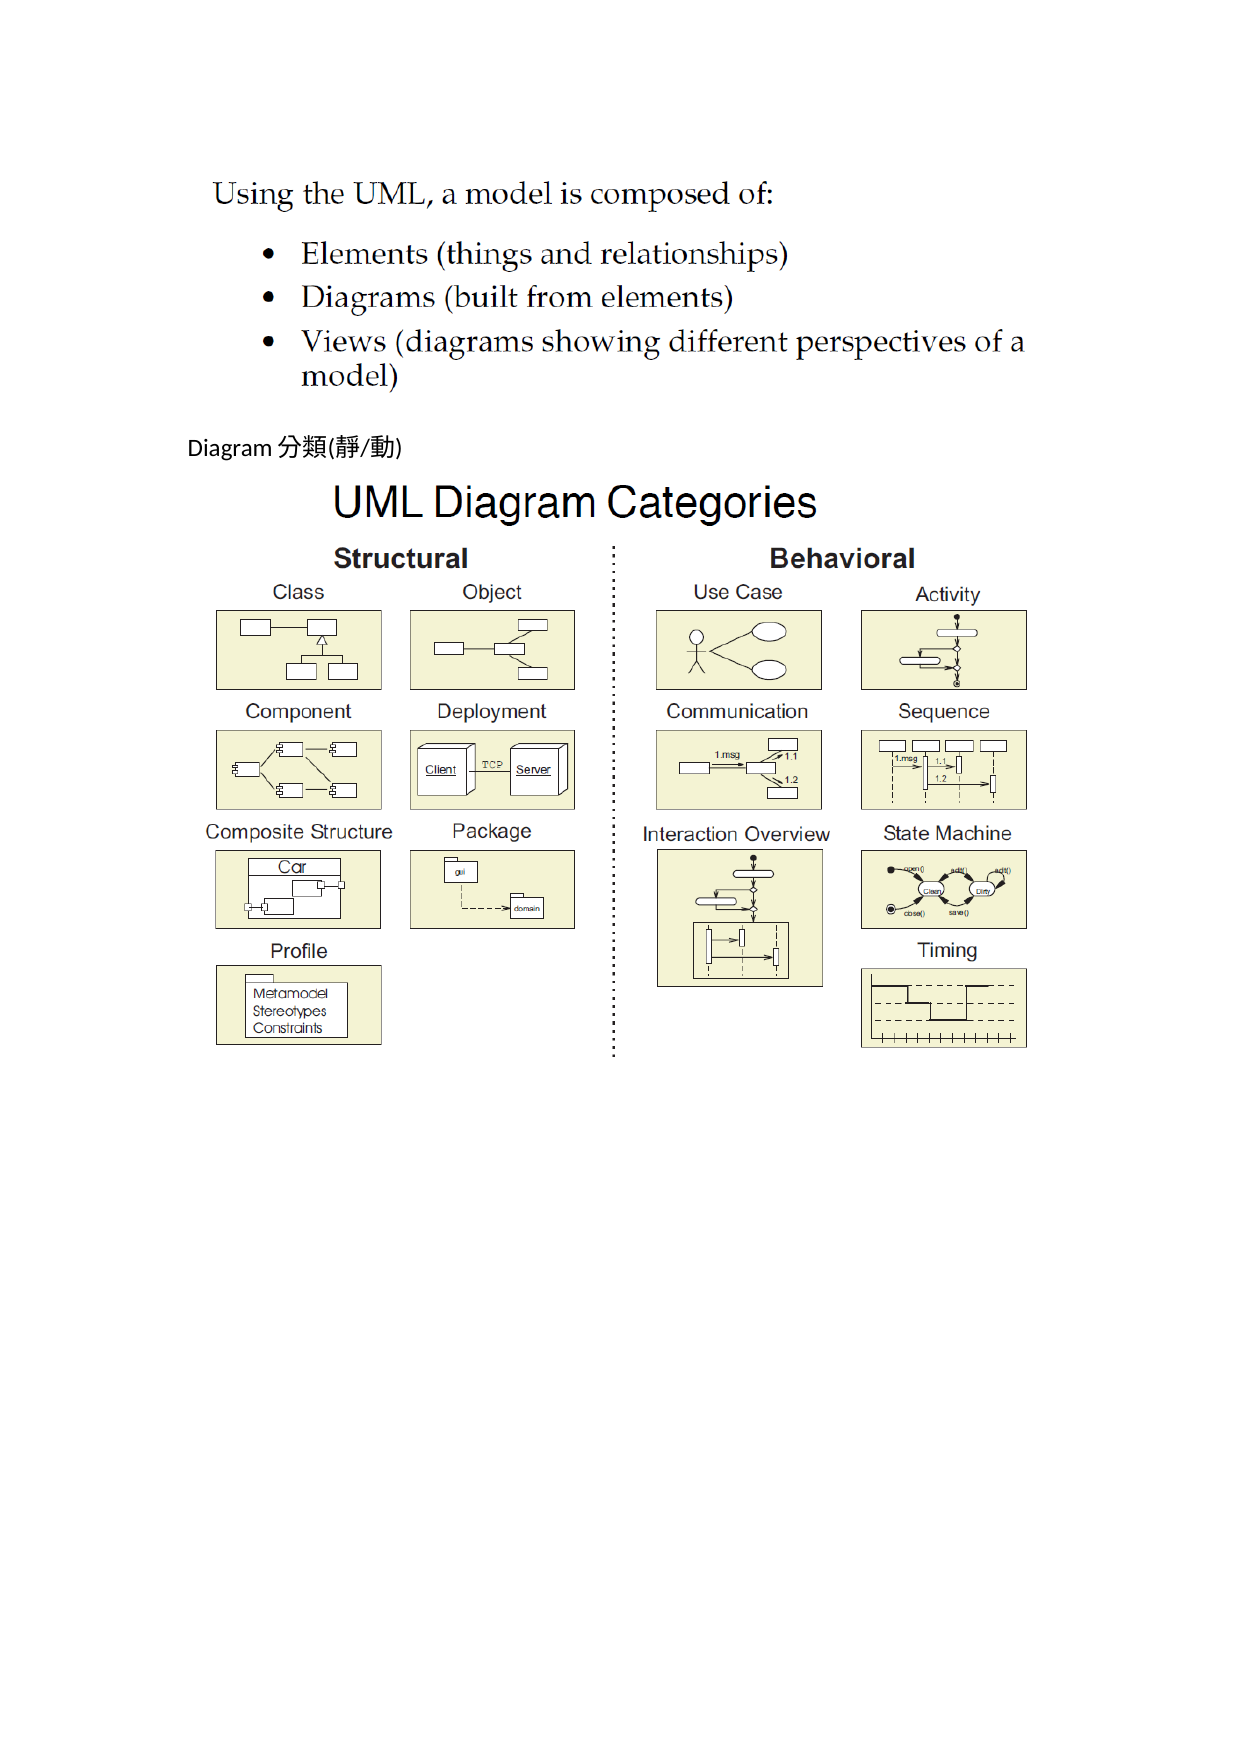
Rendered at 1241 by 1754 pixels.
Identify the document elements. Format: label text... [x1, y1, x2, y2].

picture [187, 164, 1053, 423]
text Diagram分類(靜/動) [187, 427, 1053, 464]
picture [187, 464, 1053, 1062]
